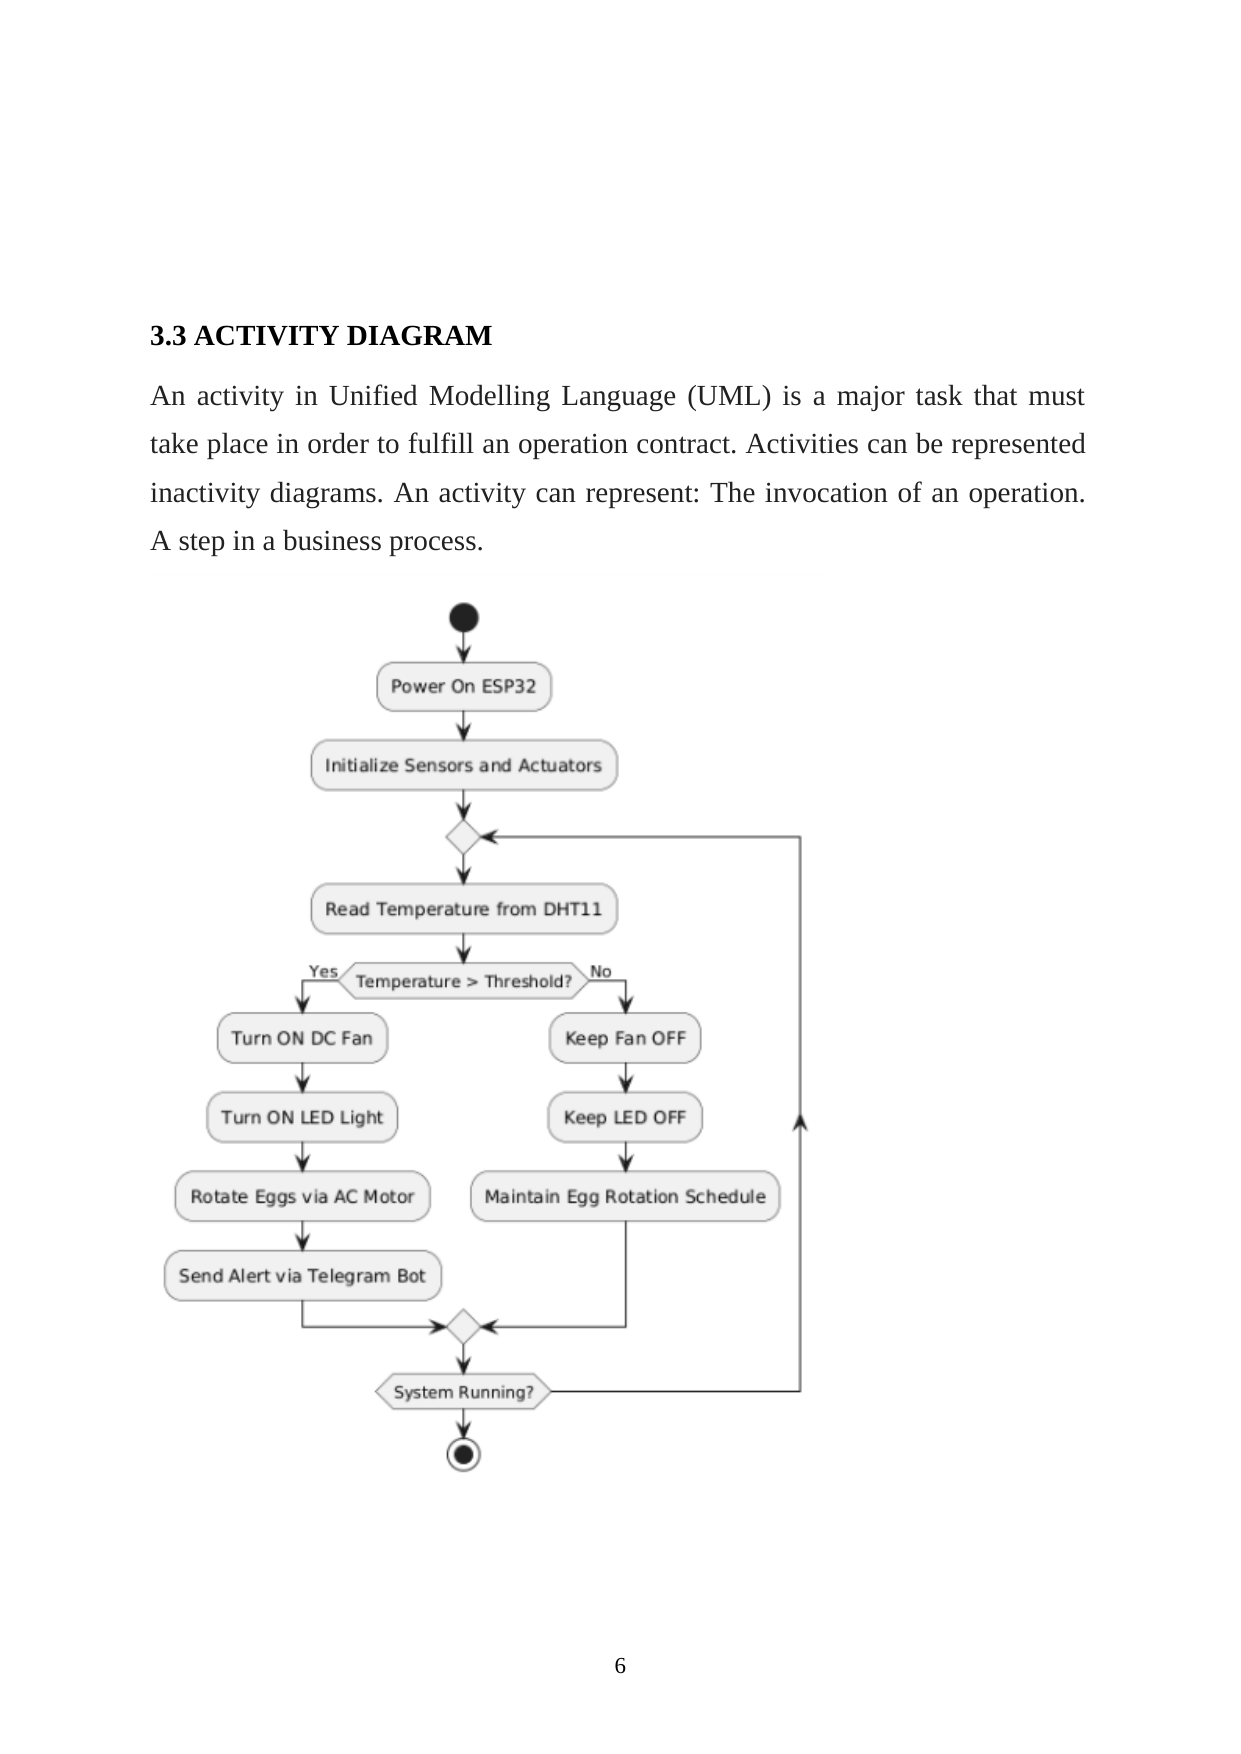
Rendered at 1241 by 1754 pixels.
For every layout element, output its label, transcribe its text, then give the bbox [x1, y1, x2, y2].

picture [150, 573, 830, 1538]
text An activity in Unified Modelling Language (UML) is a major task that must take place in order to fulfill an operation contract. Activities can be represented inactivity diagrams. An activity can represent: The invocation of an operation. A step in a business process. [150, 378, 1087, 557]
text 3.3 ACTIVITY DIAGRAM [150, 318, 1090, 351]
